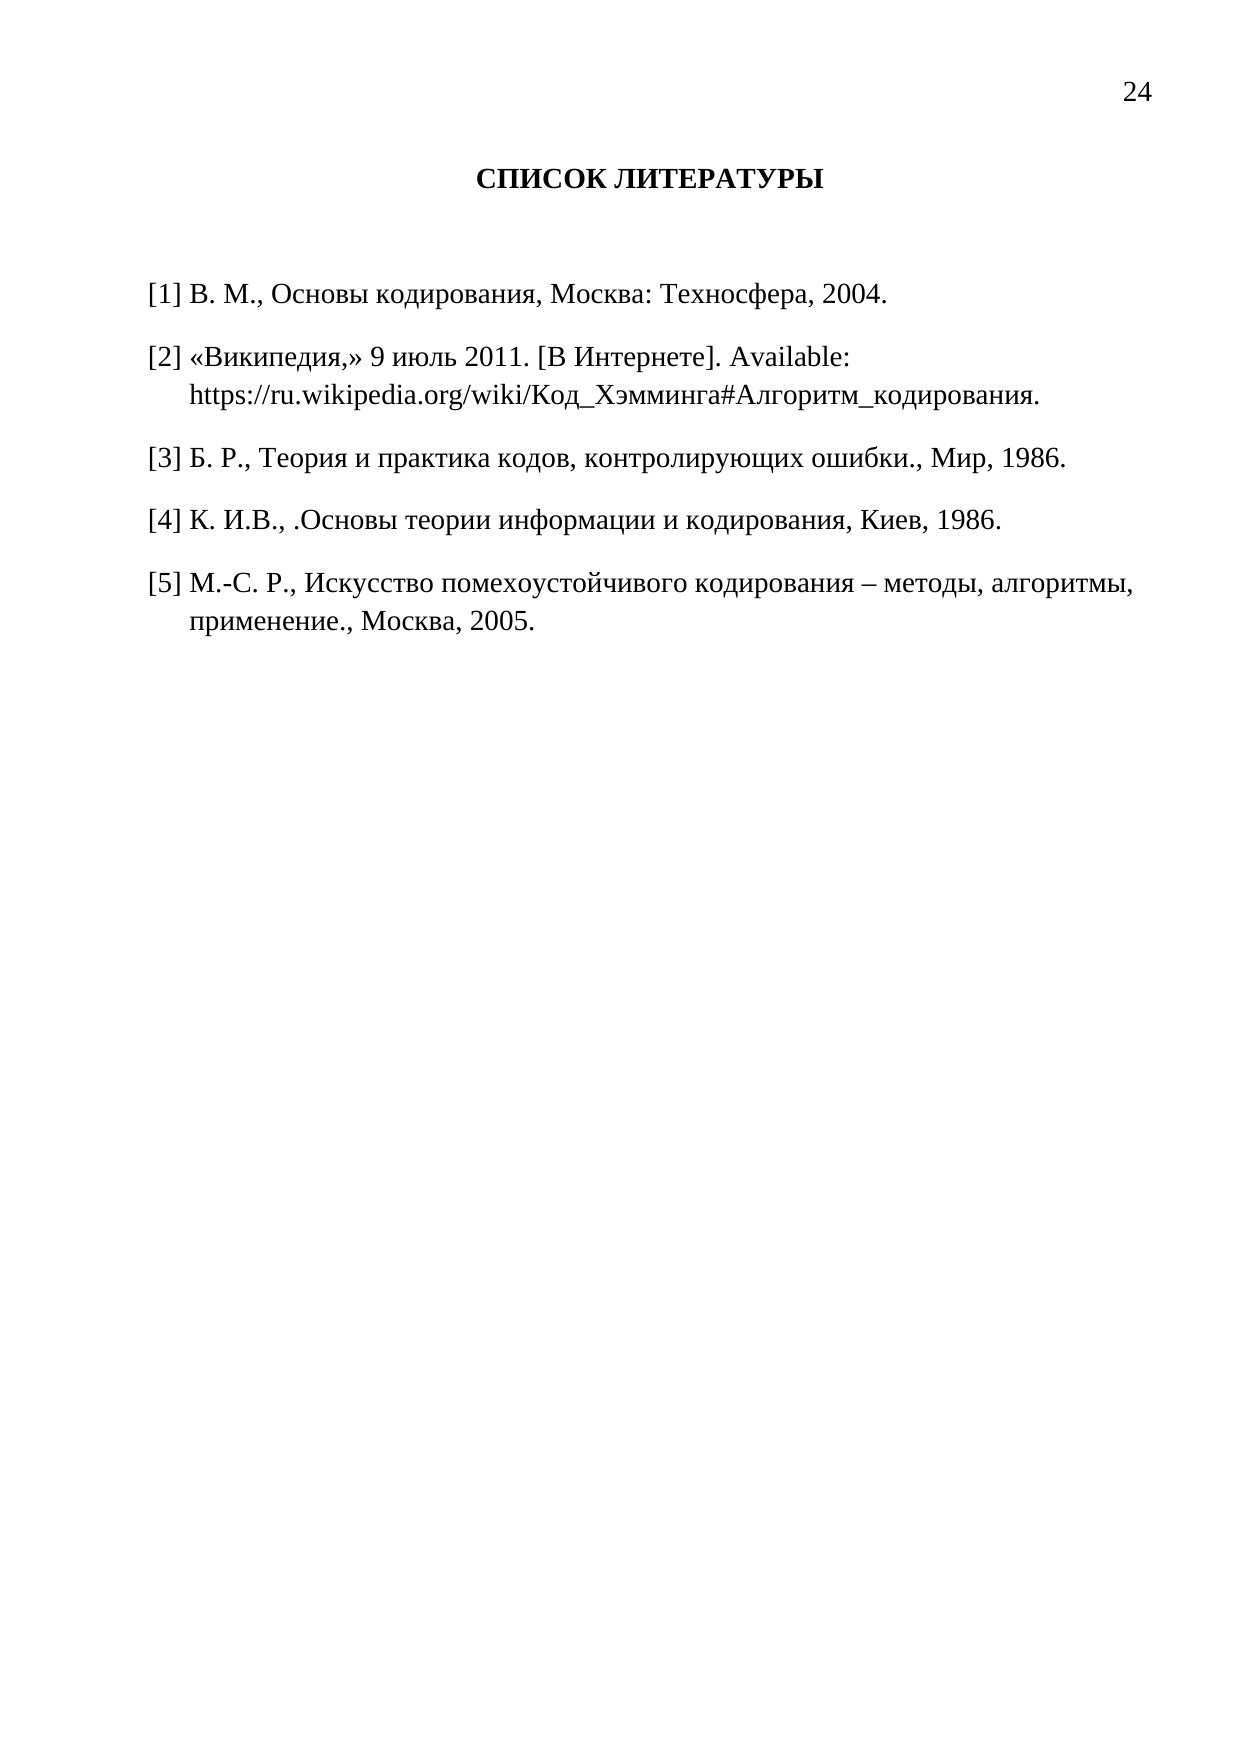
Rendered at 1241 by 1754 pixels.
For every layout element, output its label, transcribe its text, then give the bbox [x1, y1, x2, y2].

subtitle СПИСОК ЛИТЕРАТУРЫ [148, 162, 1152, 195]
